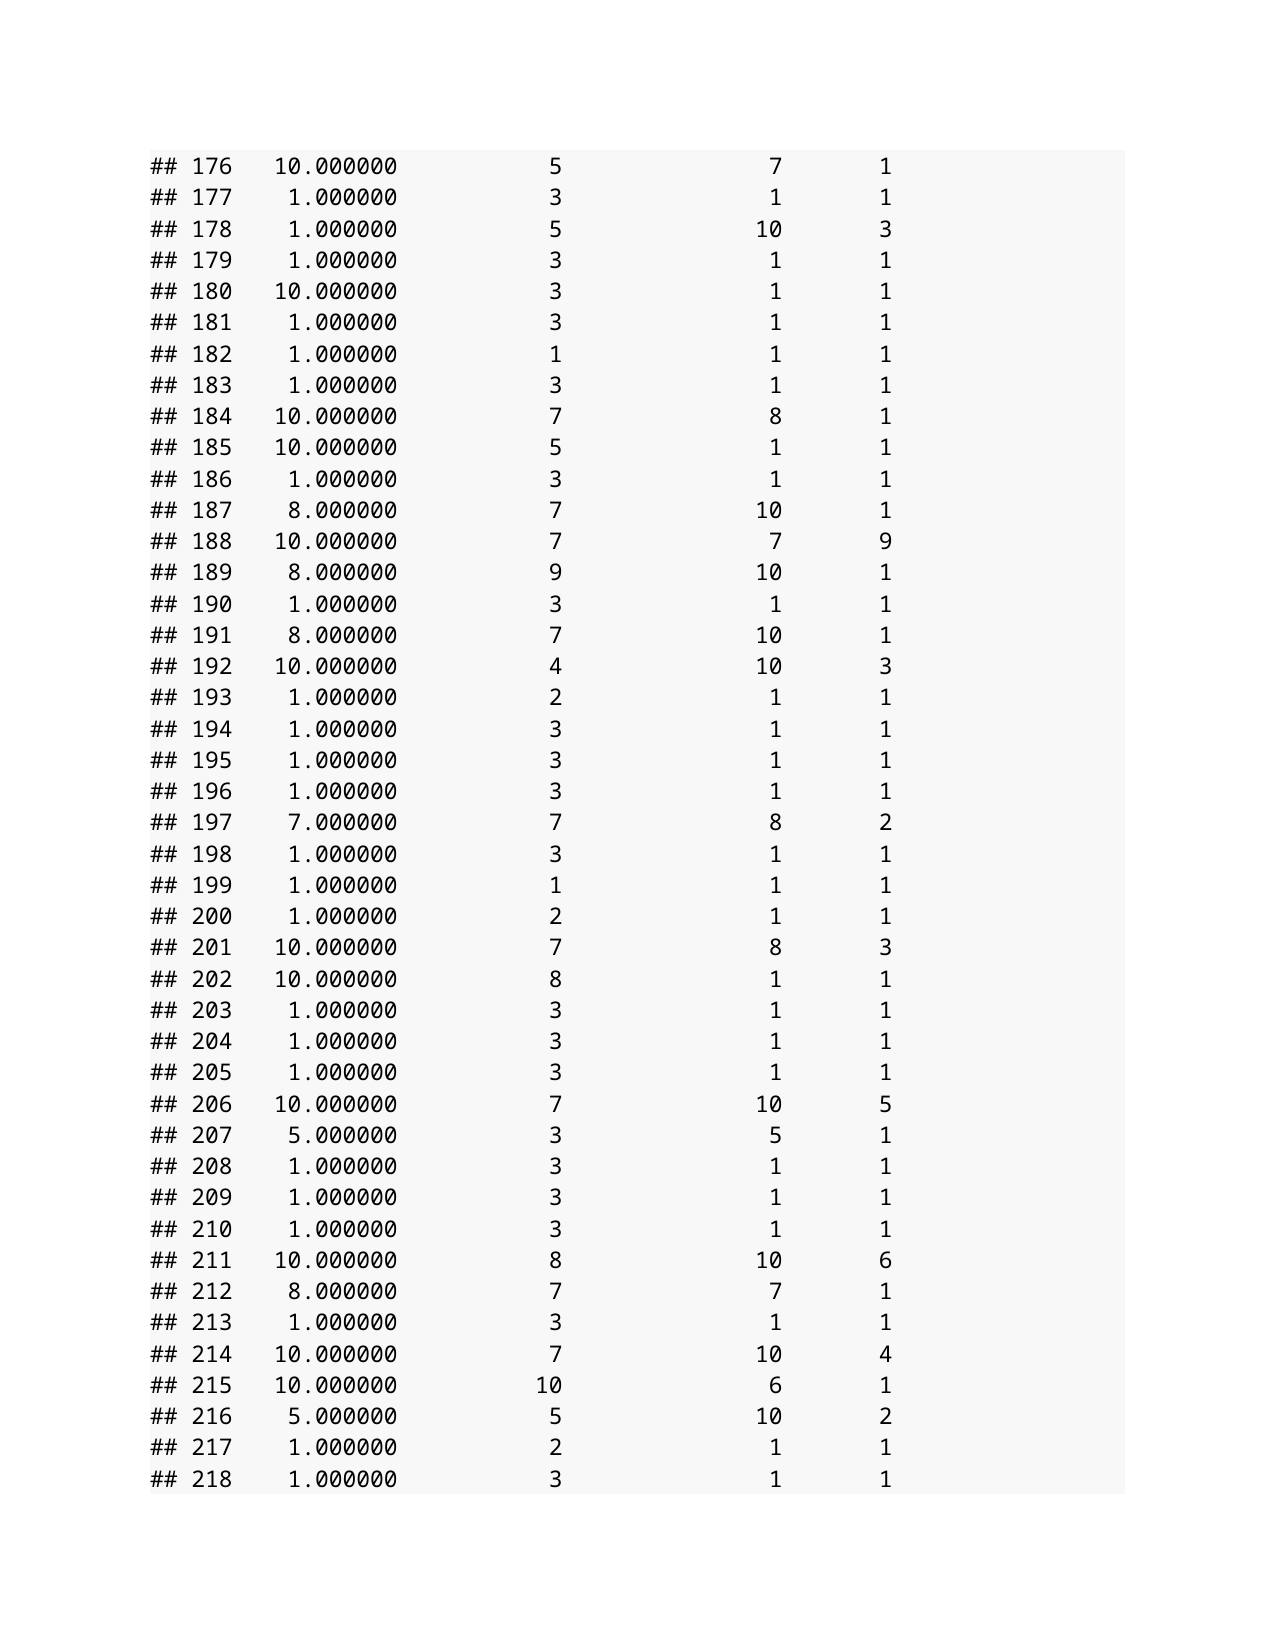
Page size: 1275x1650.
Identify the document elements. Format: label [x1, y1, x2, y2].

text [150, 150, 1125, 1494]
